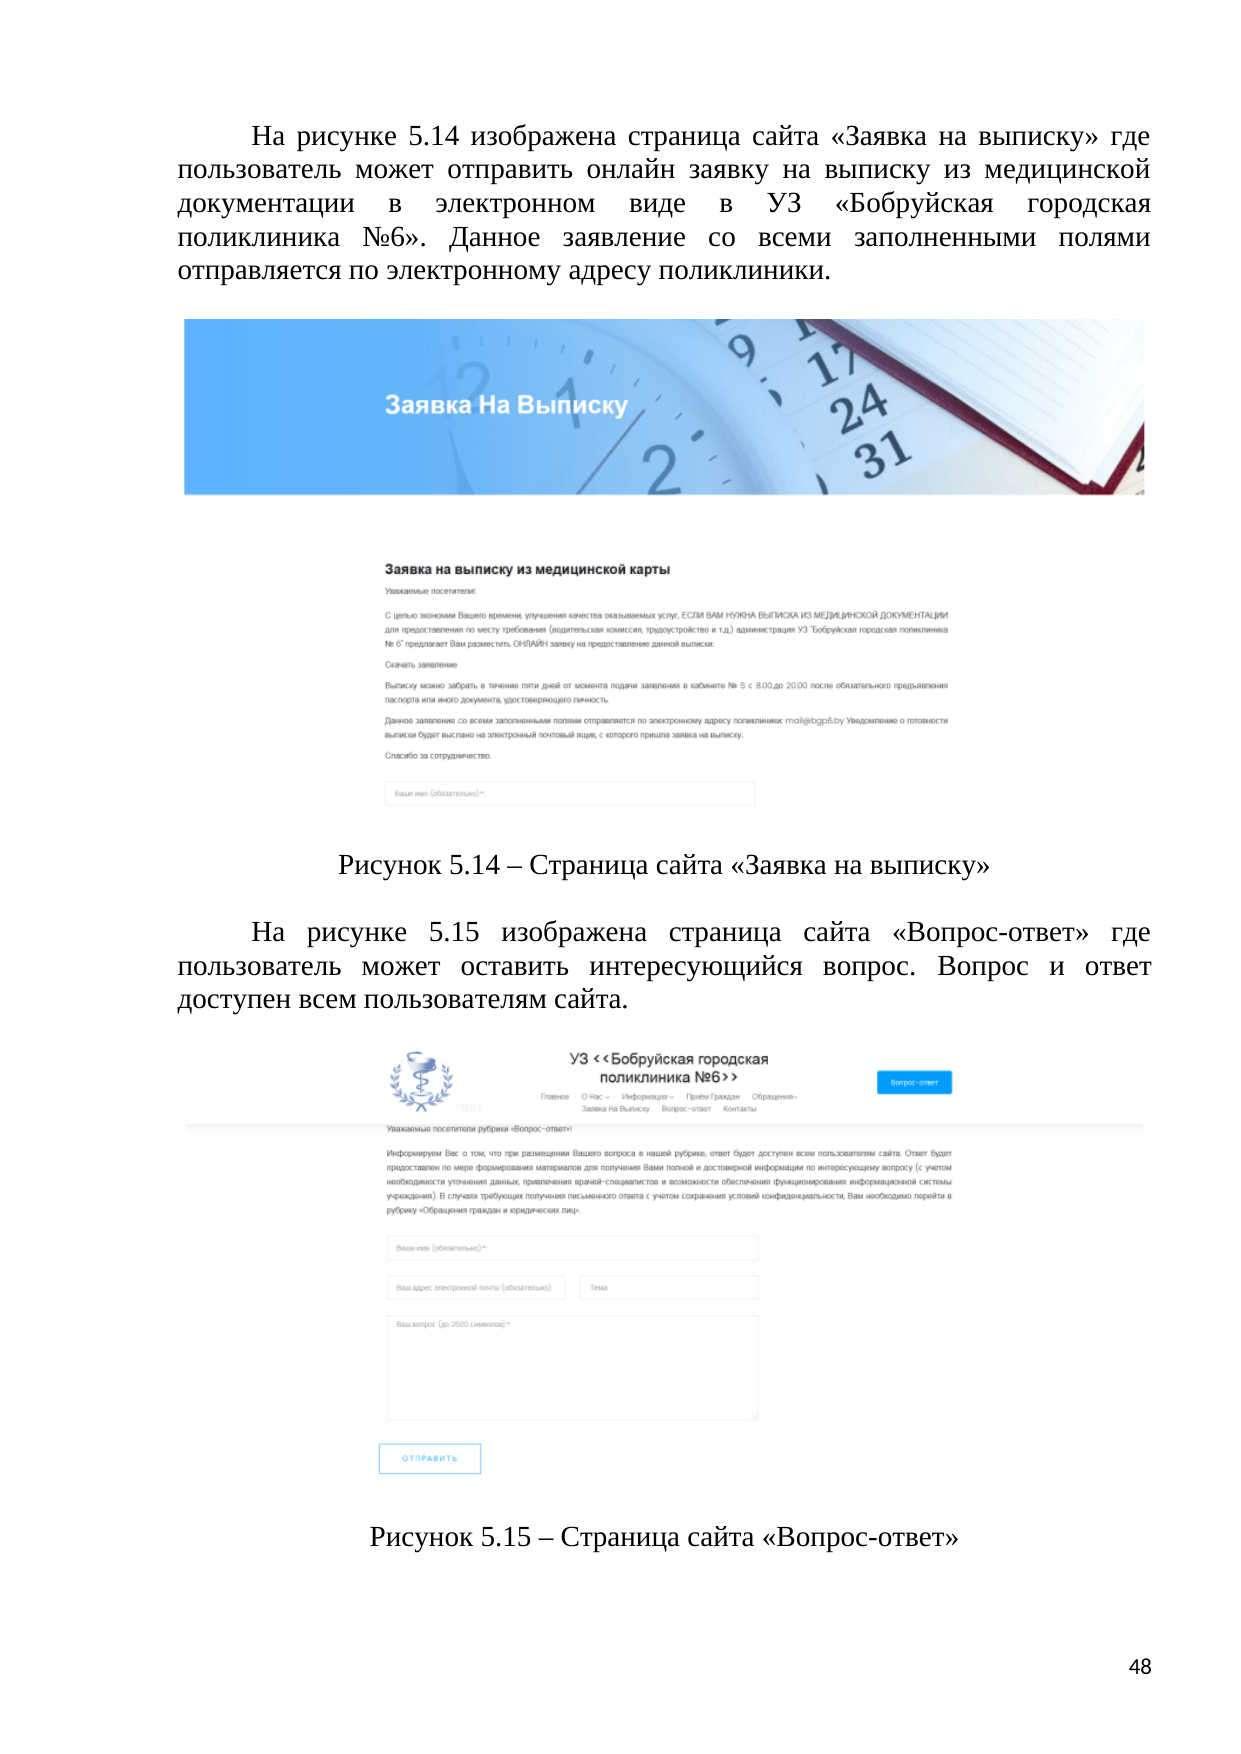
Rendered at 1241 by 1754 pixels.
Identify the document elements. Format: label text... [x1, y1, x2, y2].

picture [184, 319, 1145, 814]
text Рисунок 5.15 – Страница сайта «Вопрос-ответ» [177, 1519, 1152, 1552]
text На рисунке 5.14 изображена страница сайта «Заявка на выписку» где пользователь может отправить онлайн заявку на выписку из медицинской документации в электронном виде в УЗ «Бобруйская городская поликлиника №6». Данное заявление со всеми заполненными полями отправляется по электронному адресу поликлиники. [177, 118, 1152, 286]
text Рисунок 5.14 – Страница сайта «Заявка на выписку» [177, 847, 1152, 881]
picture [185, 1048, 1144, 1486]
text На рисунке 5.15 изображена страница сайта «Вопрос-ответ» где пользователь может оставить интересующийся вопрос. Вопрос и ответ доступен всем пользователям сайта. [177, 914, 1152, 1015]
